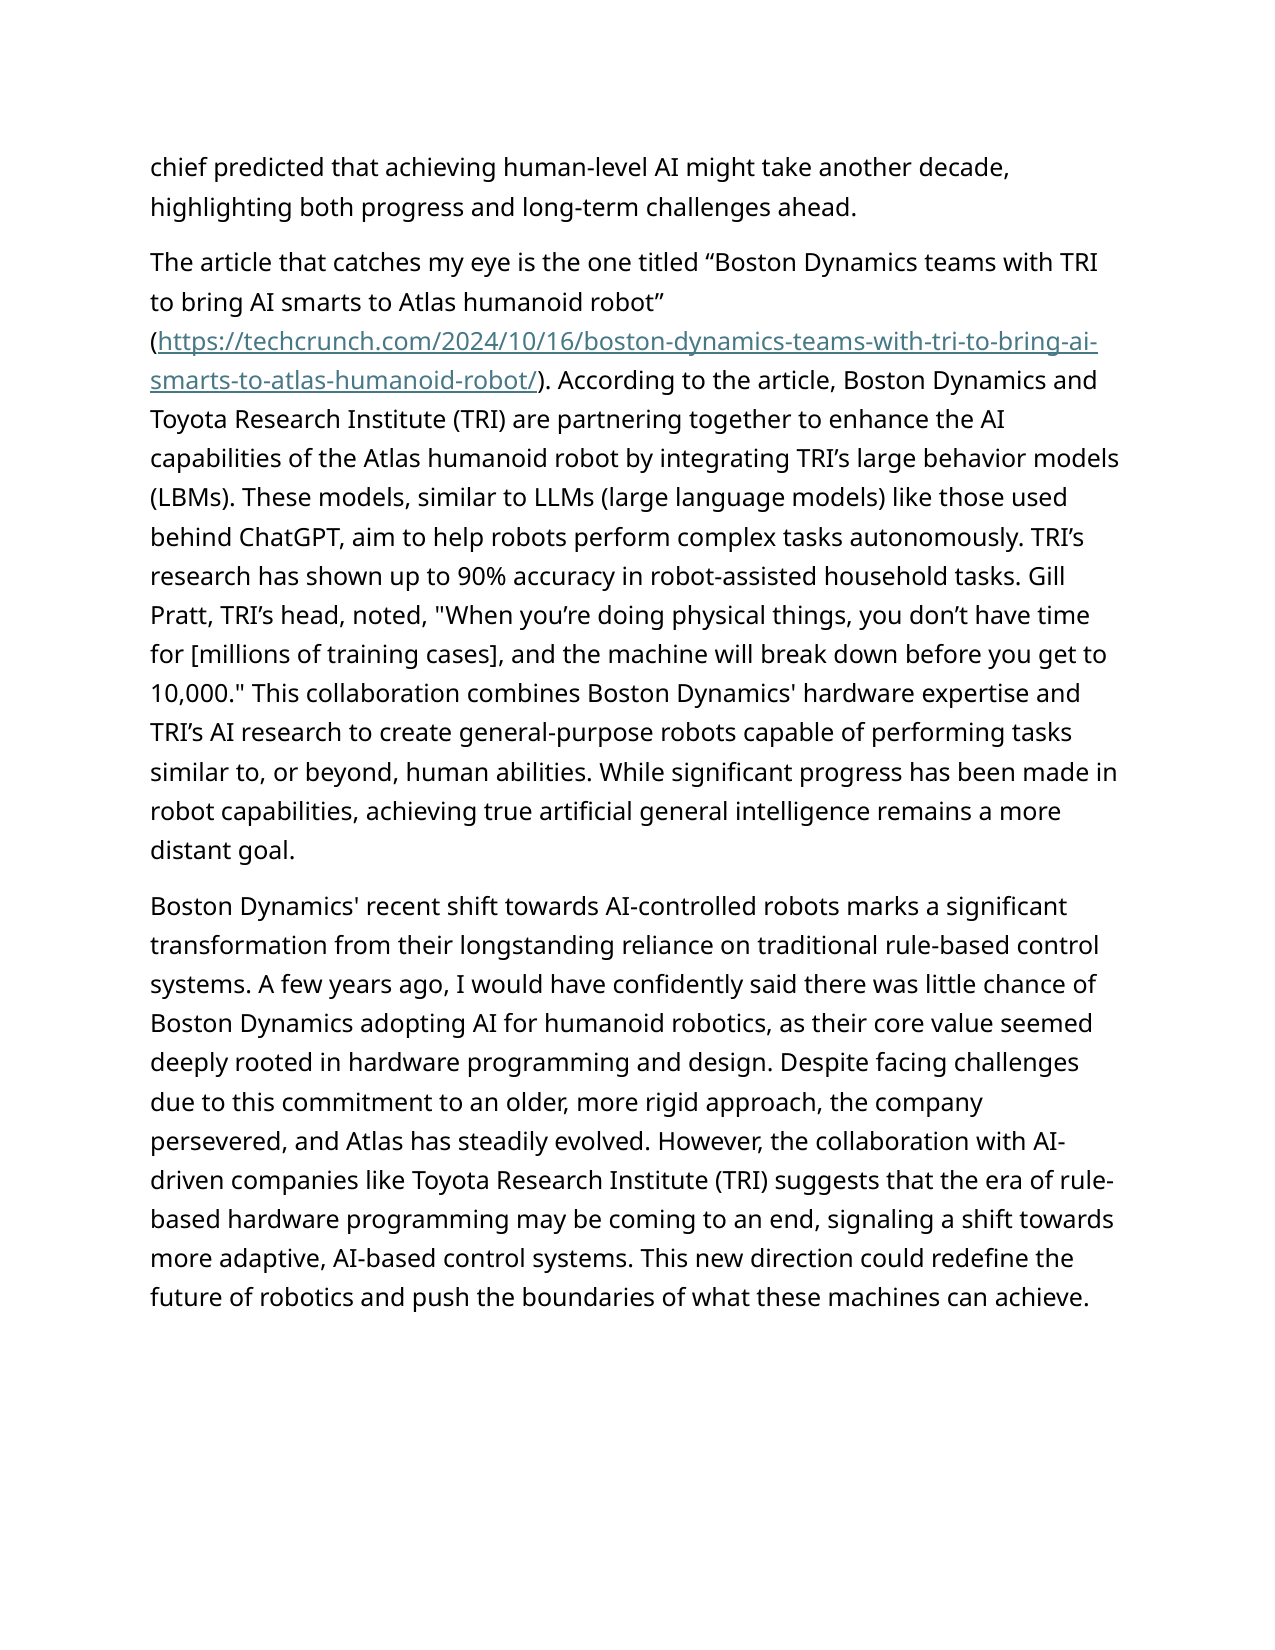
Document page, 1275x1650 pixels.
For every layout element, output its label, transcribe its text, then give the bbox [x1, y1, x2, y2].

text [150, 150, 1125, 223]
text Boston Dynamics' recent shift towards AI-controlled robots marks a significant transformation from their longstanding reliance on traditional rule-based control systems. A few years ago, I would have confidently said there was little chance of Boston Dynamics adopting AI for humanoid robotics, as their core value seemed deeply rooted in hardware programming and design. Despite facing challenges due to this commitment to an older, more rigid approach, the company persevered, and Atlas has steadily evolved. However, the collaboration with AI-driven companies like Toyota Research Institute (TRI) suggests that the era of rule-based hardware programming may be coming to an end, signaling a shift towards more adaptive, AI-based control systems. This new direction could redefine the future of robotics and push the boundaries of what these machines can achieve. [150, 888, 1125, 1314]
text The article that catches my eye is the one titled “Boston Dynamics teams with TRI to bring AI smarts to Atlas humanoid robot” (https://techcrunch.com/2024/10/16/boston-dynamics-teams-with-tri-to-bring-ai-smarts-to-atlas-humanoid-robot/). According to the article, Boston Dynamics and Toyota Research Institute (TRI) are partnering together to enhance the AI capabilities of the Atlas humanoid robot by integrating TRI’s large behavior models (LBMs). These models, similar to LLMs (large language models) like those used behind ChatGPT, aim to help robots perform complex tasks autonomously. TRI’s research has shown up to 90% accuracy in robot-assisted household tasks. Gill Pratt, TRI’s head, noted, "When you’re doing physical things, you don’t have time for [millions of training cases], and the machine will break down before you get to 10,000." This collaboration combines Boston Dynamics' hardware expertise and TRI’s AI research to create general-purpose robots capable of performing tasks similar to, or beyond, human abilities. While significant progress has been made in robot capabilities, achieving true artificial general intelligence remains a more distant goal. [150, 245, 1125, 867]
